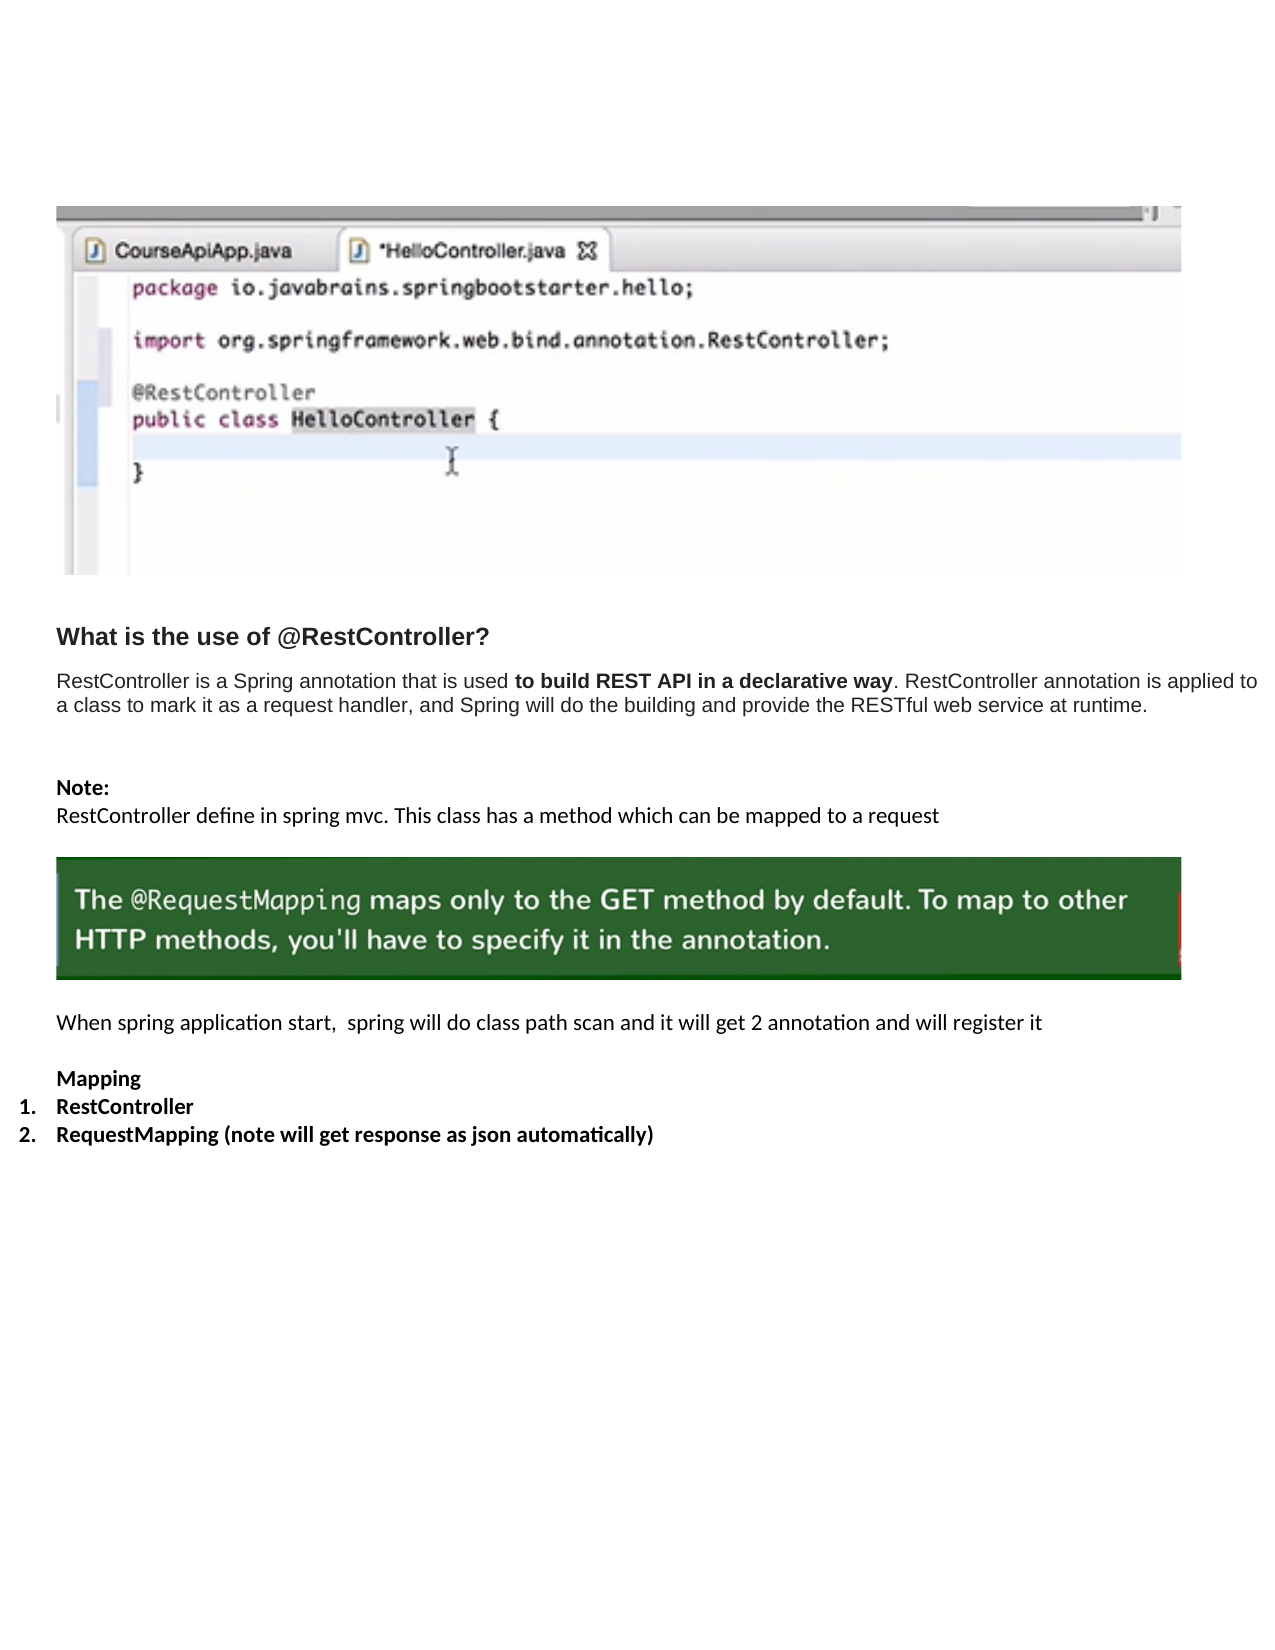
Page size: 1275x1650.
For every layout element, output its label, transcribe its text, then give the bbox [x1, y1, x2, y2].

list RequestMapping (note will get response as json automatically) [19, 1120, 1275, 1148]
text RestController is a Spring annotation that is used to build REST API in a declarative way. RestController annotation is applied to a class to mark it as a request handler, and Spring will do the building and provide the RESTful web service at runtime. [56, 669, 1275, 717]
text What is the use of @RestController? [56, 622, 1275, 650]
text Note: [56, 773, 1275, 801]
text RestController define in spring mvc. This class has a method which can be mapped to a request [56, 801, 1275, 829]
picture [56, 857, 1182, 980]
list RestController [19, 1092, 1275, 1120]
text Mapping [56, 1064, 1275, 1092]
picture [56, 206, 1182, 575]
text When spring application start, spring will do class path scan and it will get 2 annotation and will register it [56, 1008, 1275, 1036]
